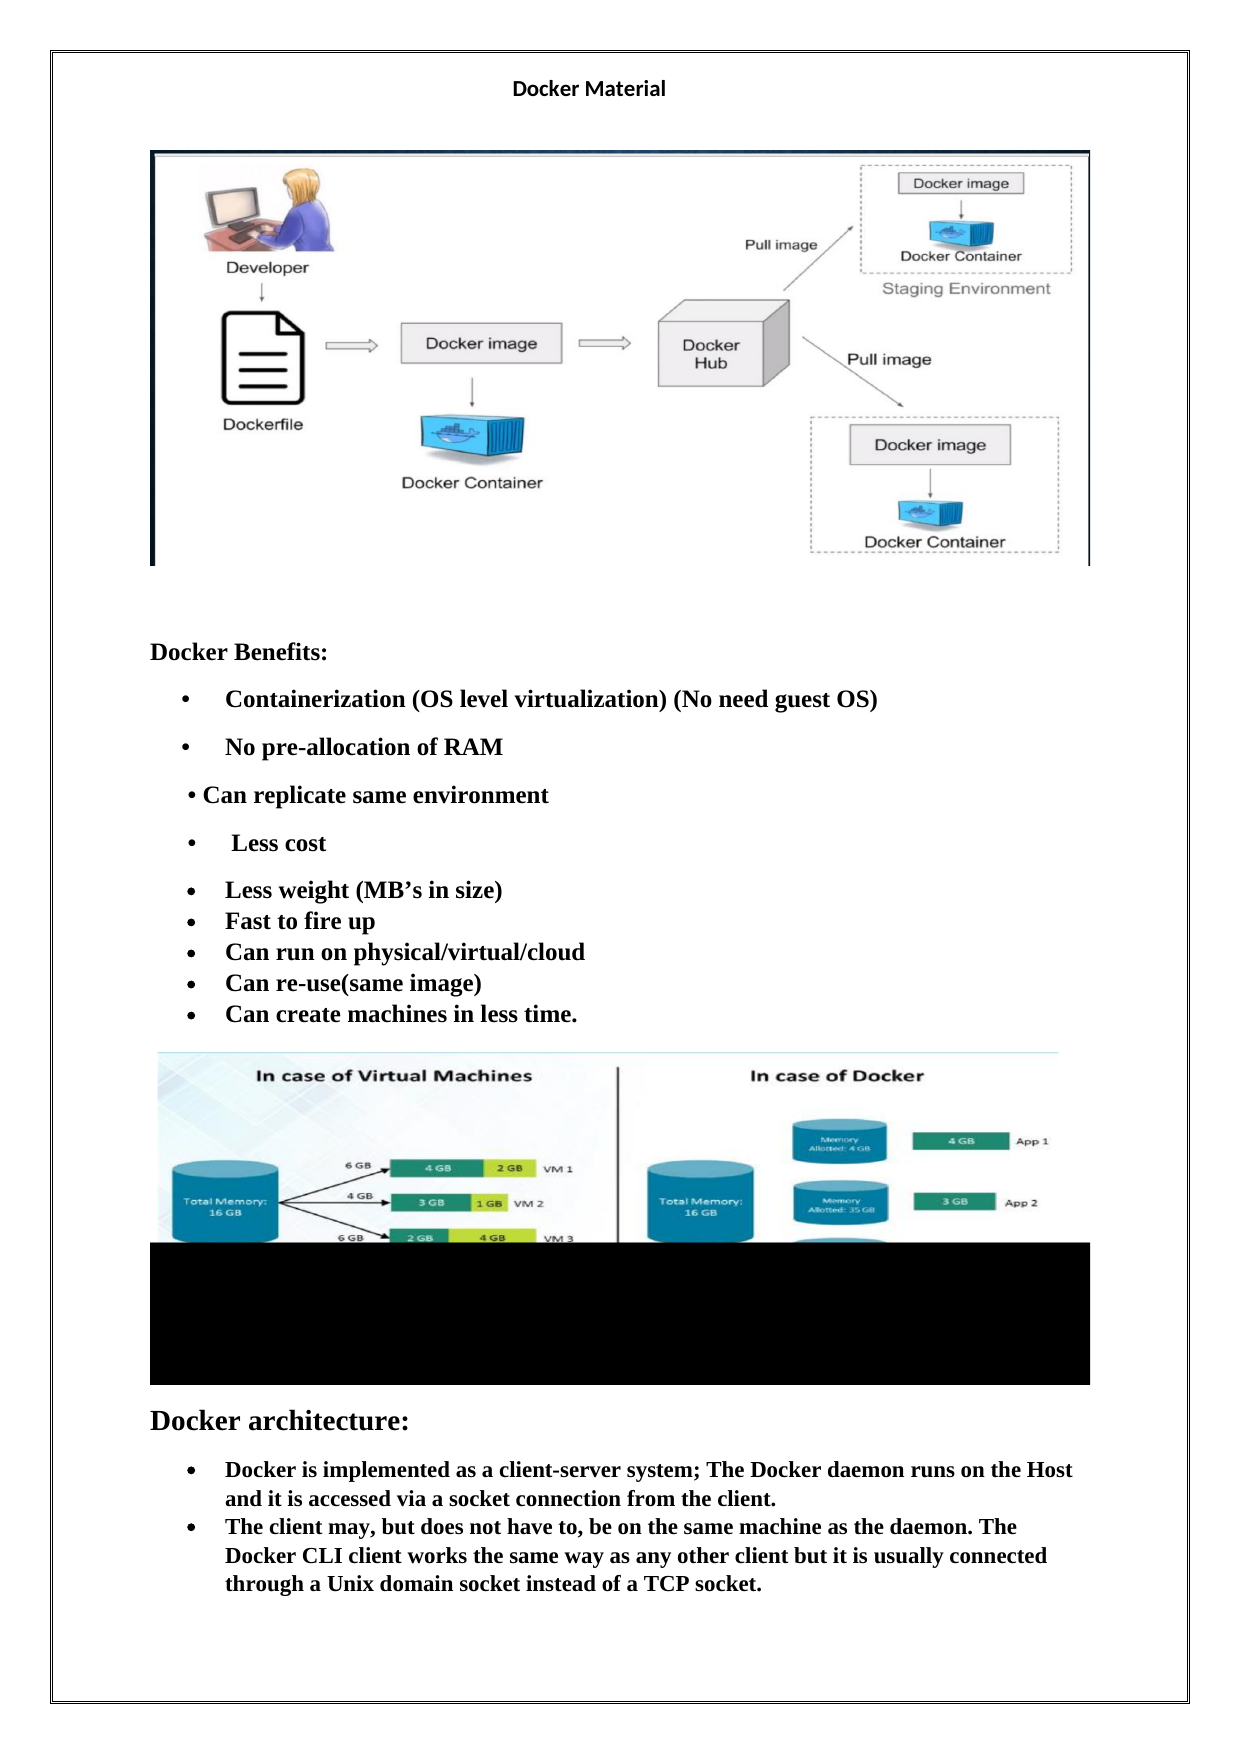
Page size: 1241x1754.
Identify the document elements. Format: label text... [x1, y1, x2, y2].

picture [150, 1047, 1091, 1385]
list Can create machines in less time. [187, 999, 1090, 1028]
list Fast to fire up [187, 906, 1090, 935]
list Less weight (MB’s in size) [187, 875, 1090, 904]
text Docker architecture: [150, 1403, 1090, 1437]
text • Can replicate same environment [150, 780, 1090, 809]
text • Containerization (OS level virtualization) (No need guest OS) [150, 684, 1090, 713]
list Can re-use(same image) [187, 968, 1090, 997]
text • No pre-allocation of RAM [150, 732, 1090, 761]
text • Less cost [150, 828, 1090, 856]
text Docker Benefits: [150, 637, 1090, 666]
list Can run on physical/virtual/cloud [187, 937, 1090, 966]
picture [150, 150, 1091, 566]
list The client may, but does not have to, be on the same machine as the daemon. The Docker CLI client works the same way as any other client but it is usually connected through a Unix domain socket instead of a TCP socket. [187, 1513, 1090, 1596]
list Docker is implemented as a client-server system; The Docker daemon runs on the Host and it is accessed via a socket connection from the client. [187, 1456, 1090, 1511]
